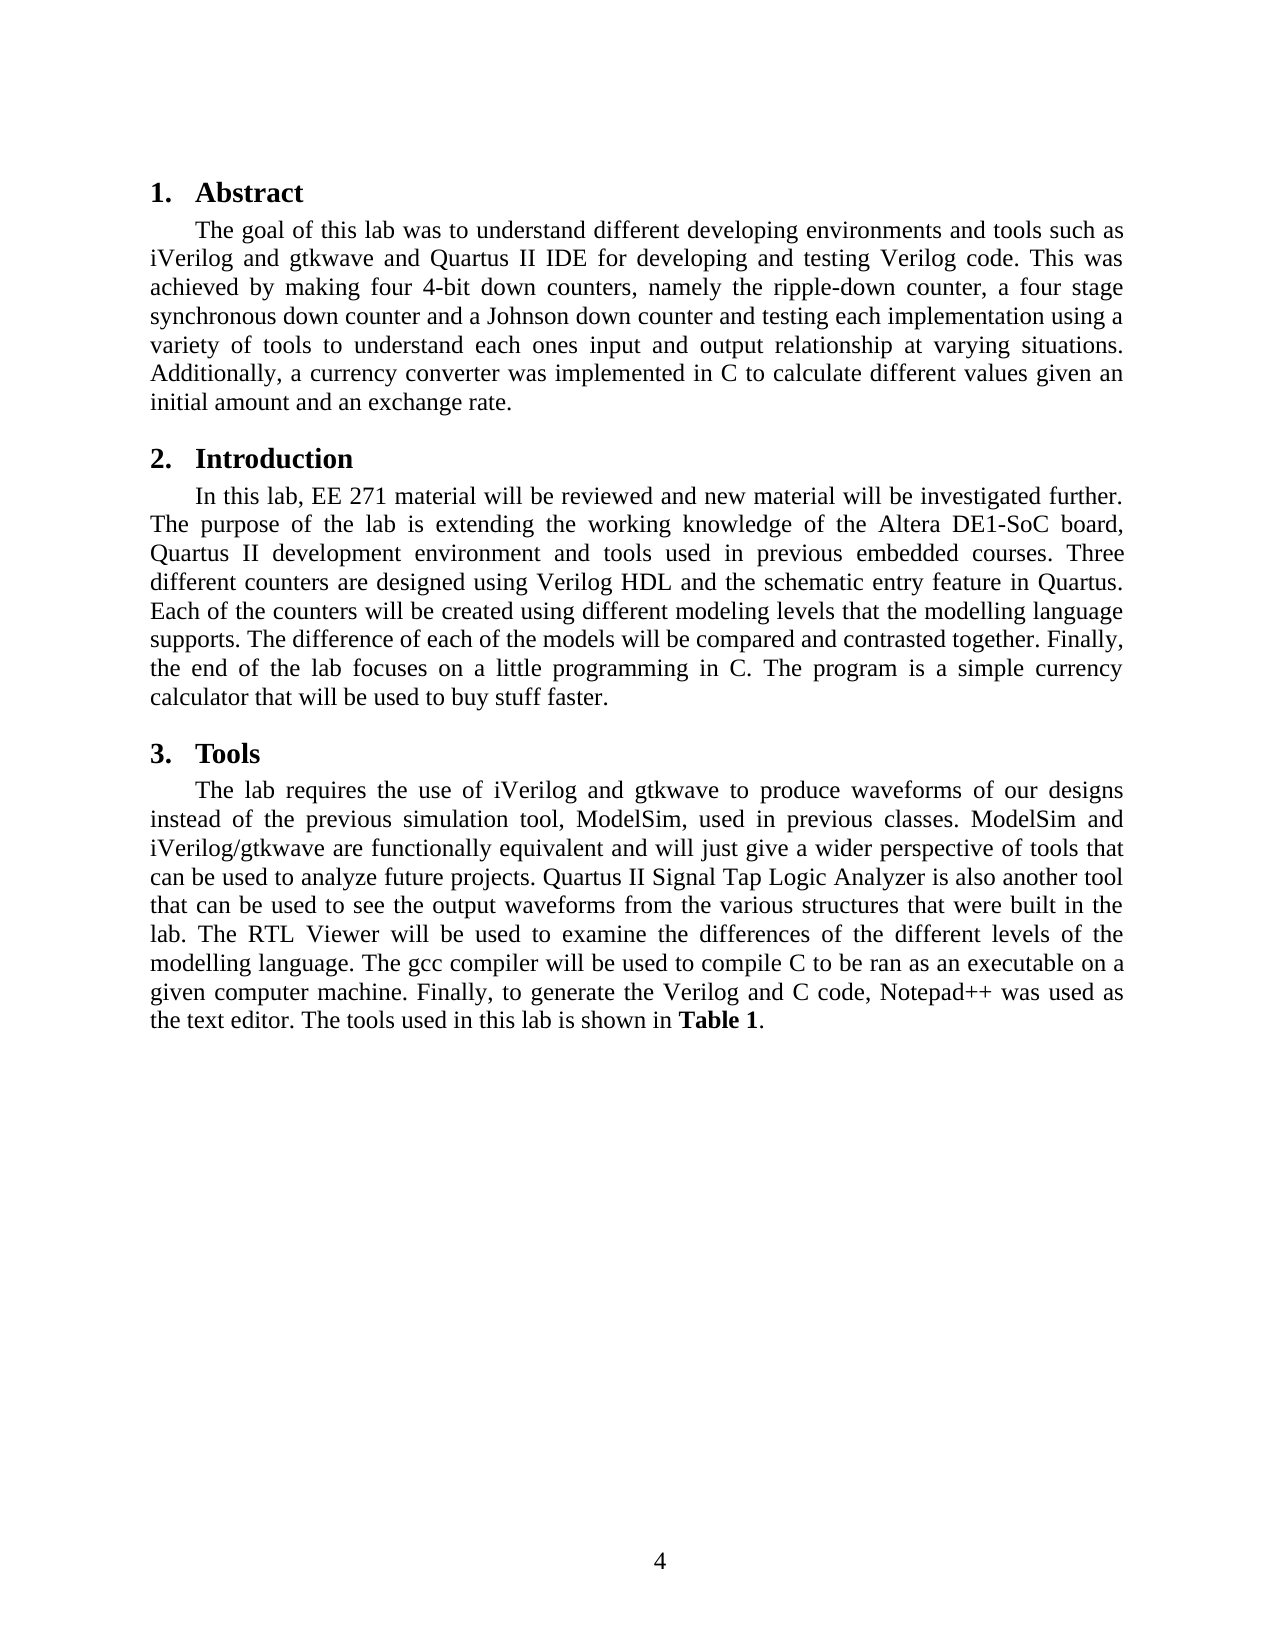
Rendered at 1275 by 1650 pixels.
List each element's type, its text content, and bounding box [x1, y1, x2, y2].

subtitle Introduction [150, 441, 1125, 474]
text The goal of this lab was to understand different developing environments and tools such as iVerilog and gtkwave and Quartus II IDE for developing and testing Verilog code. This was achieved by making four 4-bit down counters, namely the ripple-down counter, a four stage synchronous down counter and a Johnson down counter and testing each implementation using a variety of tools to understand each ones input and output relationship at varying situations. Additionally, a currency converter was implemented in C to calculate different values given an initial amount and an exchange rate. [150, 215, 1125, 416]
text In this lab, EE 271 material will be reviewed and new material will be investigated further. The purpose of the lab is extending the working knowledge of the Altera DE1-SoC board, Quartus II development environment and tools used in previous embedded courses. Three different counters are designed using Verilog HDL and the schematic entry feature in Quartus. Each of the counters will be created using different modeling levels that the modelling language supports. The difference of each of the models will be compared and contrasted together. Finally, the end of the lab focuses on a little programming in C. The program is a simple currency calculator that will be used to buy stuff faster. [150, 481, 1125, 711]
text The lab requires the use of iVerilog and gtkwave to produce waveforms of our designs instead of the previous simulation tool, ModelSim, used in previous classes. ModelSim and iVerilog/gtkwave are functionally equivalent and will just give a wider perspective of tools that can be used to analyze future projects. Quartus II Signal Tap Logic Analyzer is also another tool that can be used to see the output waveforms from the various structures that were built in the lab. The RTL Viewer will be used to examine the differences of the different levels of the modelling language. The gcc compiler will be used to compile C to be ran as an executable on a given computer machine. Finally, to generate the Verilog and C code, Notepad++ was used as the text editor. The tools used in this lab is shown in Table 1. [150, 776, 1125, 1034]
subtitle Abstract [150, 175, 1125, 208]
subtitle Tools [150, 736, 1125, 769]
